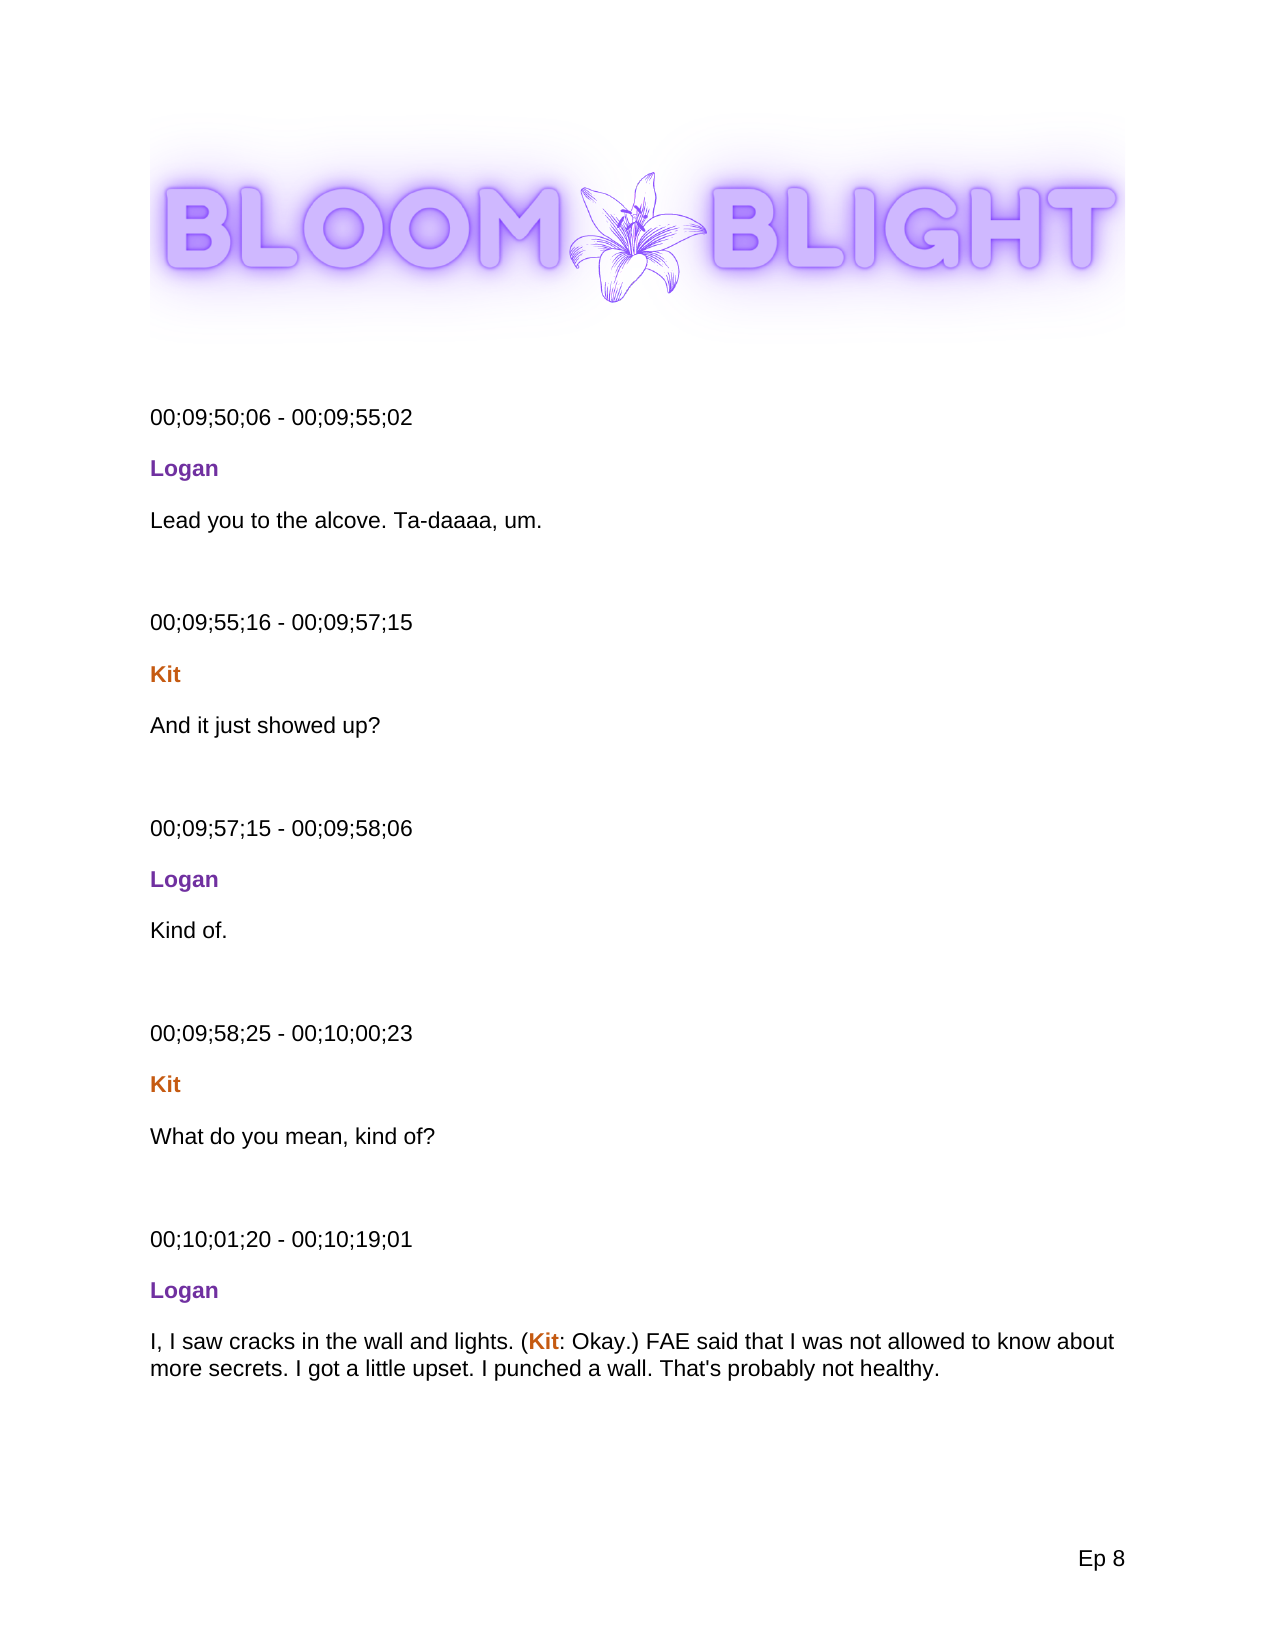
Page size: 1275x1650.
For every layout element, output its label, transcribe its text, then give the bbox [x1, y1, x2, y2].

text What do you mean, kind of? [150, 1123, 1125, 1149]
text Logan [150, 866, 1125, 892]
text Logan [150, 455, 1125, 482]
text Logan [150, 1277, 1125, 1303]
text 00;09;55;16 - 00;09;57;15 [150, 609, 1125, 636]
text 00;09;57;15 - 00;09;58;06 [150, 815, 1125, 841]
text Lead you to the alcove. Ta-daaaa, um. [150, 507, 1125, 533]
text And it just showed up? [150, 712, 1125, 738]
text I, I saw cracks in the wall and lights. (Kit: Okay.) FAE said that I was not allowed to know about more secrets. I got a little upset. I punched a wall. That's probably not healthy. [150, 1328, 1125, 1381]
text Kit [150, 661, 1125, 687]
text Kind of. [150, 917, 1125, 944]
text 00;09;58;25 - 00;10;00;23 [150, 1020, 1125, 1046]
picture [150, 75, 1125, 400]
text 00;10;01;20 - 00;10;19;01 [150, 1226, 1125, 1252]
text Kit [150, 1071, 1125, 1098]
text 00;09;50;06 - 00;09;55;02 [150, 404, 1125, 430]
